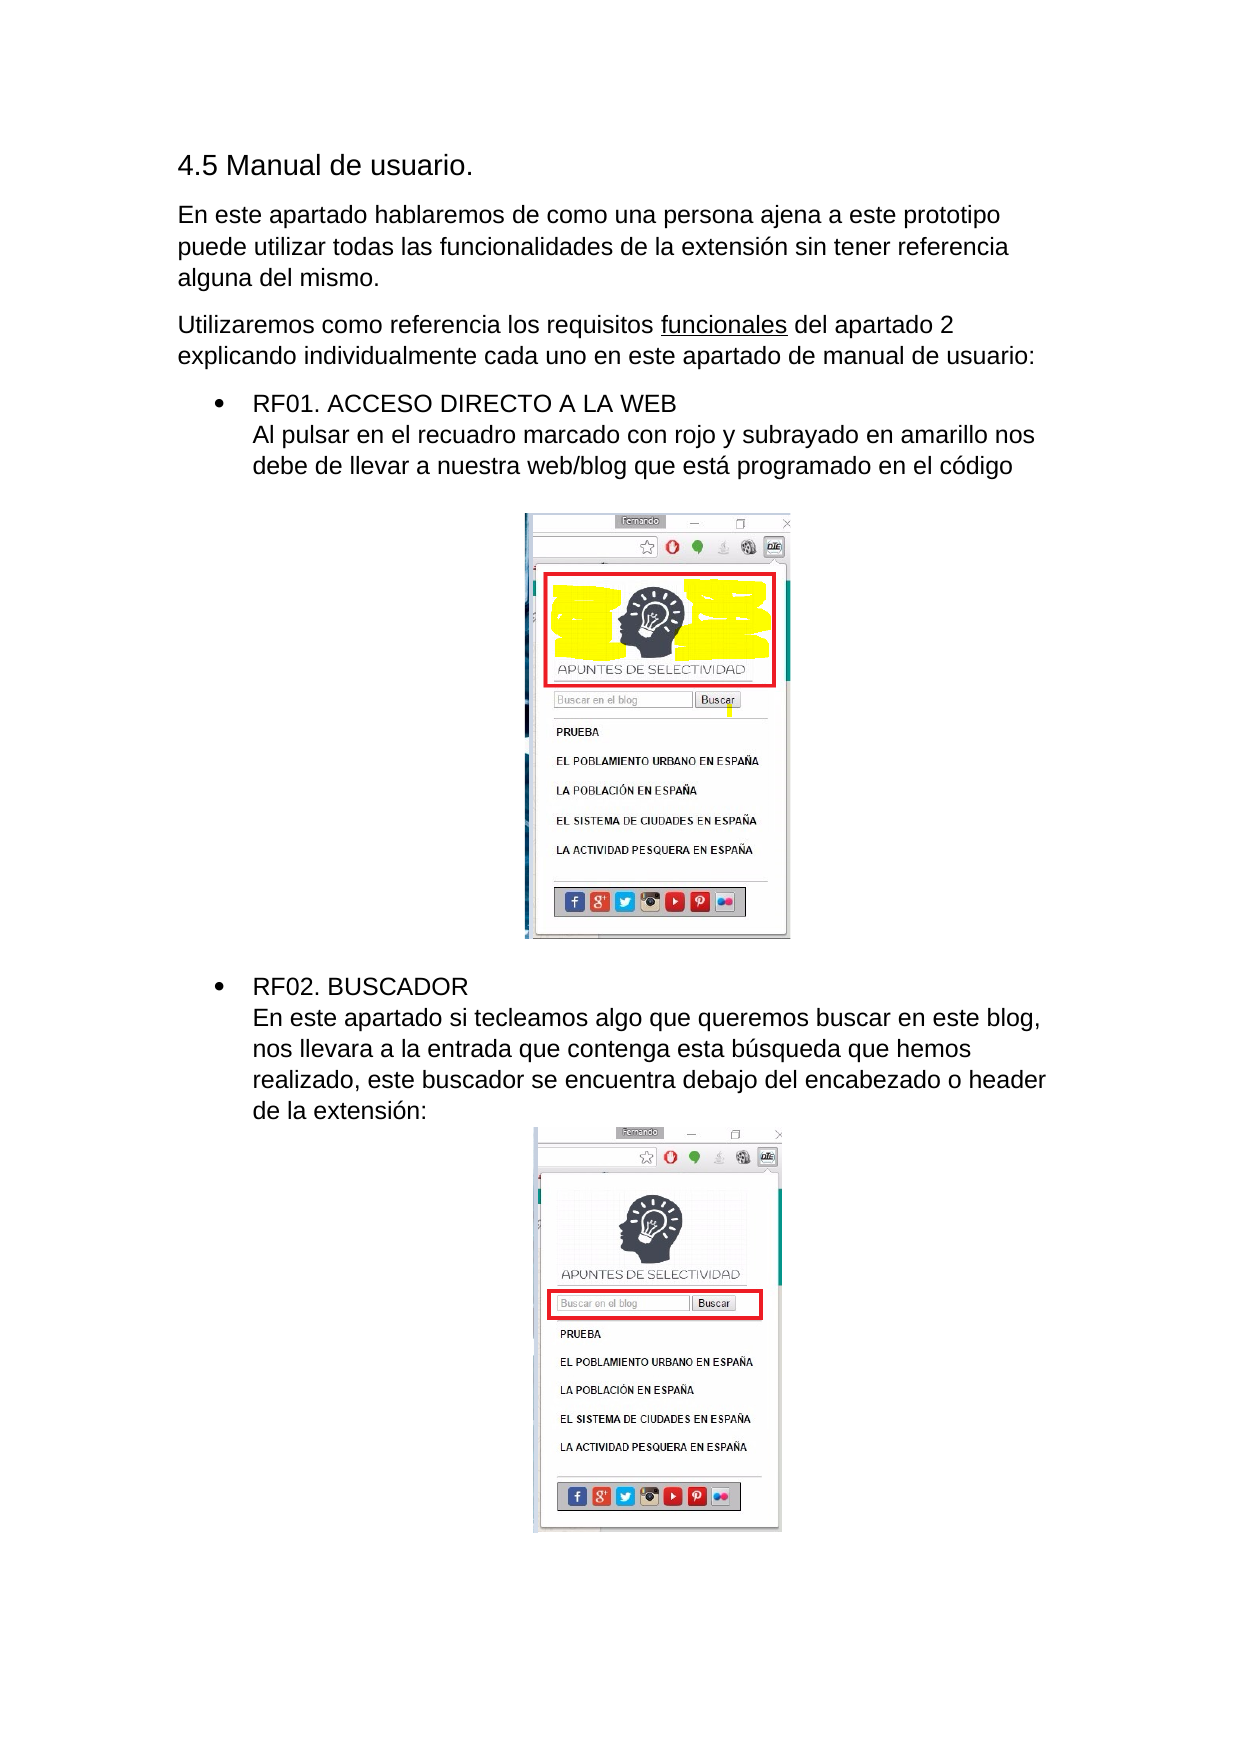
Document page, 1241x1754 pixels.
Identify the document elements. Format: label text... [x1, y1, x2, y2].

picture [533, 1127, 782, 1533]
list RF01. ACCESO DIRECTO A LA WEB [215, 389, 1063, 418]
text En este apartado hablaremos de como una persona ajena a este prototipo puede utilizar todas las funcionalidades de la extensión sin tener referencia alguna del mismo. [177, 200, 1063, 291]
text Utilizaremos como referencia los requisitos funcionales del apartado 2 explicando individualmente cada uno en este apartado de manual de usuario: [177, 310, 1063, 370]
list RF02. BUSCADOR En este apartado si tecleamos algo que queremos buscar en este blog, nos llevara a la entrada que contenga esta búsqueda que hemos realizado, este buscador se encuentra debajo del encabezado o header de la extensión: [215, 972, 1063, 1125]
list Al pulsar en el recuadro marcado con rojo y subrayado en amarillo nos debe de llevar a nuestra web/blog que está programado en el código [252, 420, 1063, 480]
picture [524, 513, 791, 939]
text 4.5 Manual de usuario. [177, 148, 1063, 181]
